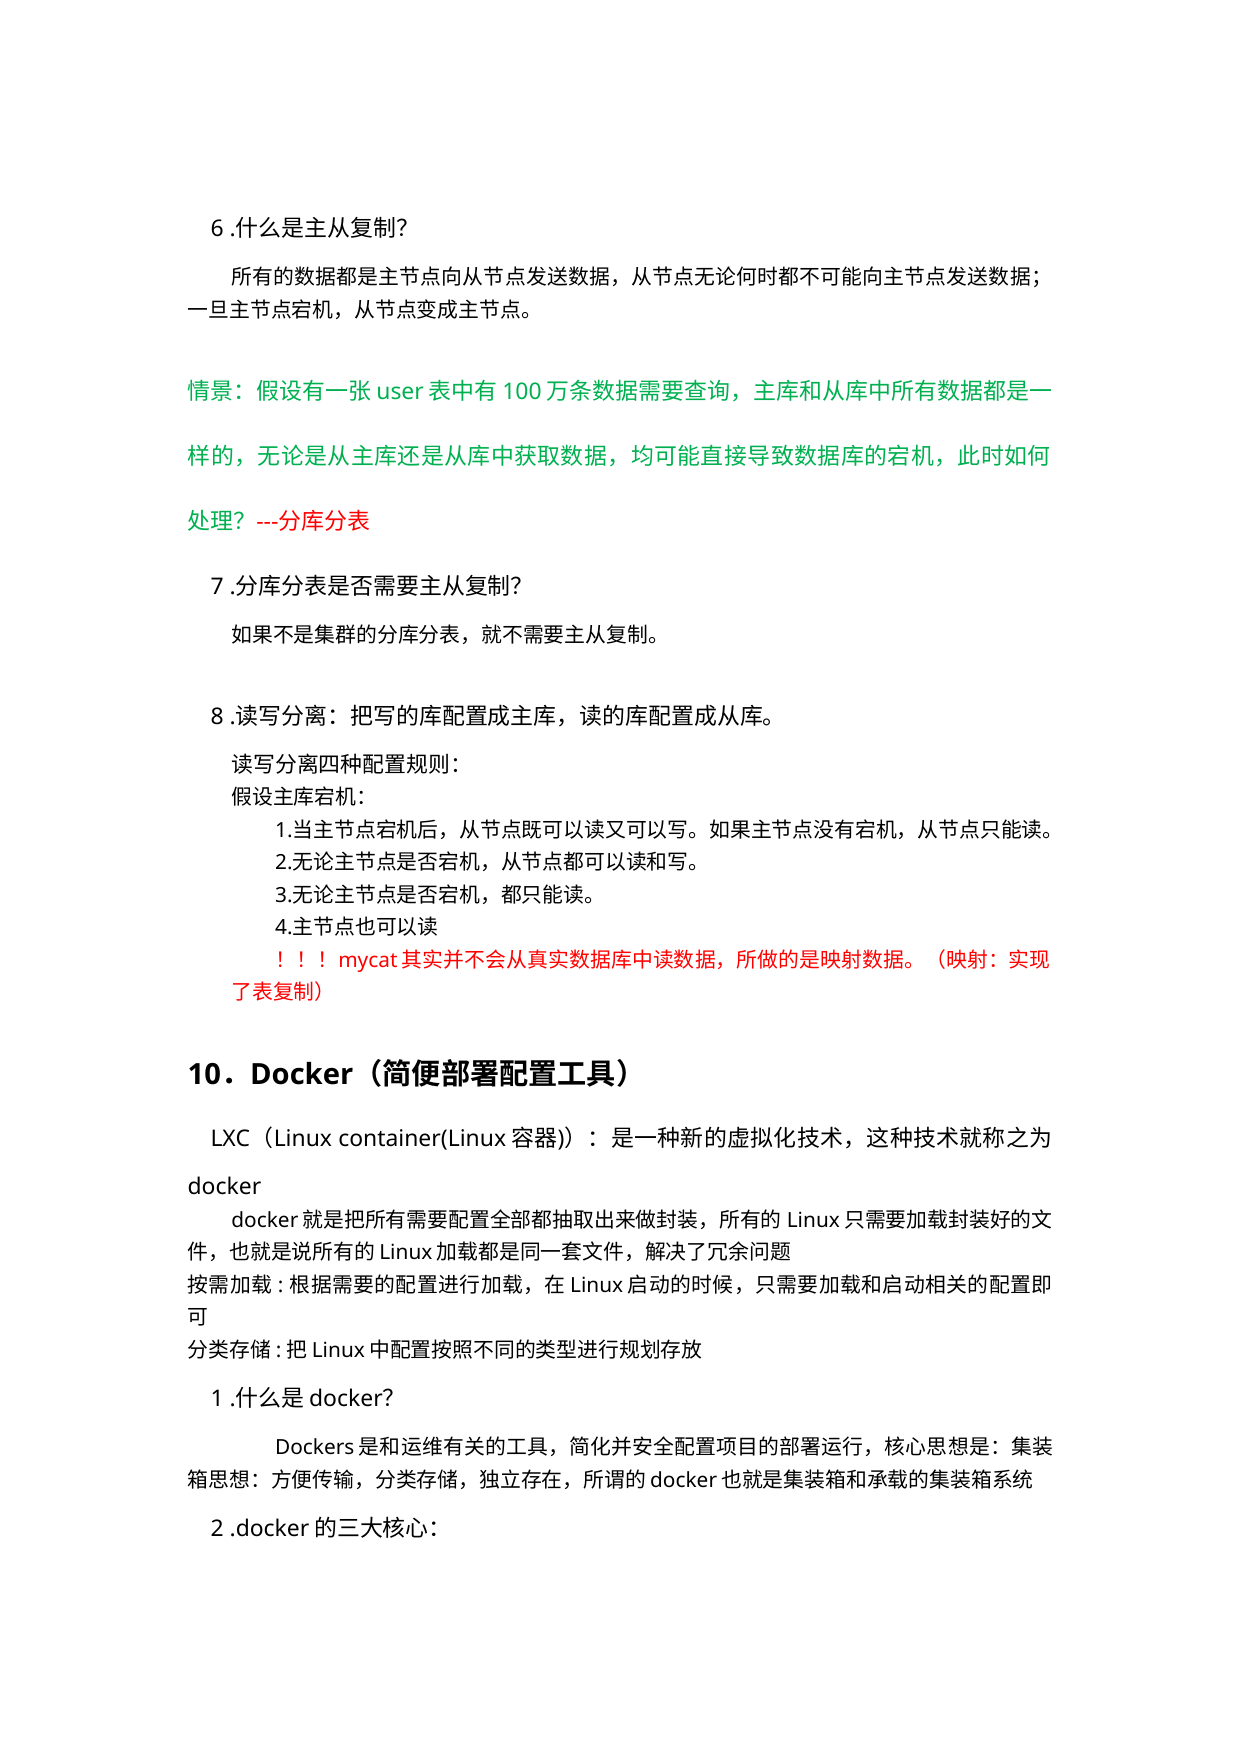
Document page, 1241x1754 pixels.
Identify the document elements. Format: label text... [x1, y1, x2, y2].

text 1 .什么是docker？ [187, 1364, 1053, 1429]
text 7 .分库分表是否需要主从复制？ [187, 552, 1053, 617]
text 按需加载 : 根据需要的配置进行加载，在Linux启动的时候，只需要加载和启动相关的配置即可 [187, 1267, 1053, 1332]
text 3.无论主节点是否宕机，都只能读。 [231, 877, 1053, 909]
text ！！！mycat其实并不会从真实数据库中读数据，所做的是映射数据。（映射：实现了表复制） [231, 942, 1053, 1007]
text 1.当主节点宕机后，从节点既可以读又可以写。如果主节点没有宕机，从节点只能读。 [231, 812, 1053, 844]
text 所有的数据都是主节点向从节点发送数据，从节点无论何时都不可能向主节点发送数据；一旦主节点宕机，从节点变成主节点。 [187, 259, 1053, 324]
text 读写分离四种配置规则： [231, 747, 1053, 779]
text 4.主节点也可以读 [231, 909, 1053, 942]
text 如果不是集群的分库分表，就不需要主从复制。 [231, 617, 1053, 649]
text Dockers是和运维有关的工具，简化并安全配置项目的部署运行，核心思想是：集装箱思想：方便传输，分类存储，独立存在，所谓的docker也就是集装箱和承载的集装箱系统 [187, 1429, 1053, 1494]
text 情景：假设有一张user表中有100万条数据需要查询，主库和从库中所有数据都是一样的，无论是从主库还是从库中获取数据，均可能直接导致数据库的宕机，此时如何处理？---分库分表 [187, 357, 1053, 552]
text 8 .读写分离：把写的库配置成主库，读的库配置成从库。 [187, 682, 1053, 747]
text LXC（Linux container(Linux容器)）：是一种新的虚拟化技术，这种技术就称之为docker [187, 1104, 1053, 1202]
text 10．Docker（简便部署配置工具） [187, 1039, 1053, 1104]
text 2 .docker的三大核心： [187, 1494, 1053, 1559]
text 6 .什么是主从复制？ [187, 194, 1053, 259]
text 假设主库宕机： [231, 779, 1053, 812]
text 分类存储 : 把Linux中配置按照不同的类型进行规划存放 [187, 1332, 1053, 1364]
text docker就是把所有需要配置全部都抽取出来做封装，所有的Linux只需要加载封装好的文件，也就是说所有的Linux加载都是同一套文件，解决了冗余问题 [187, 1202, 1053, 1267]
text 2.无论主节点是否宕机，从节点都可以读和写。 [231, 844, 1053, 877]
